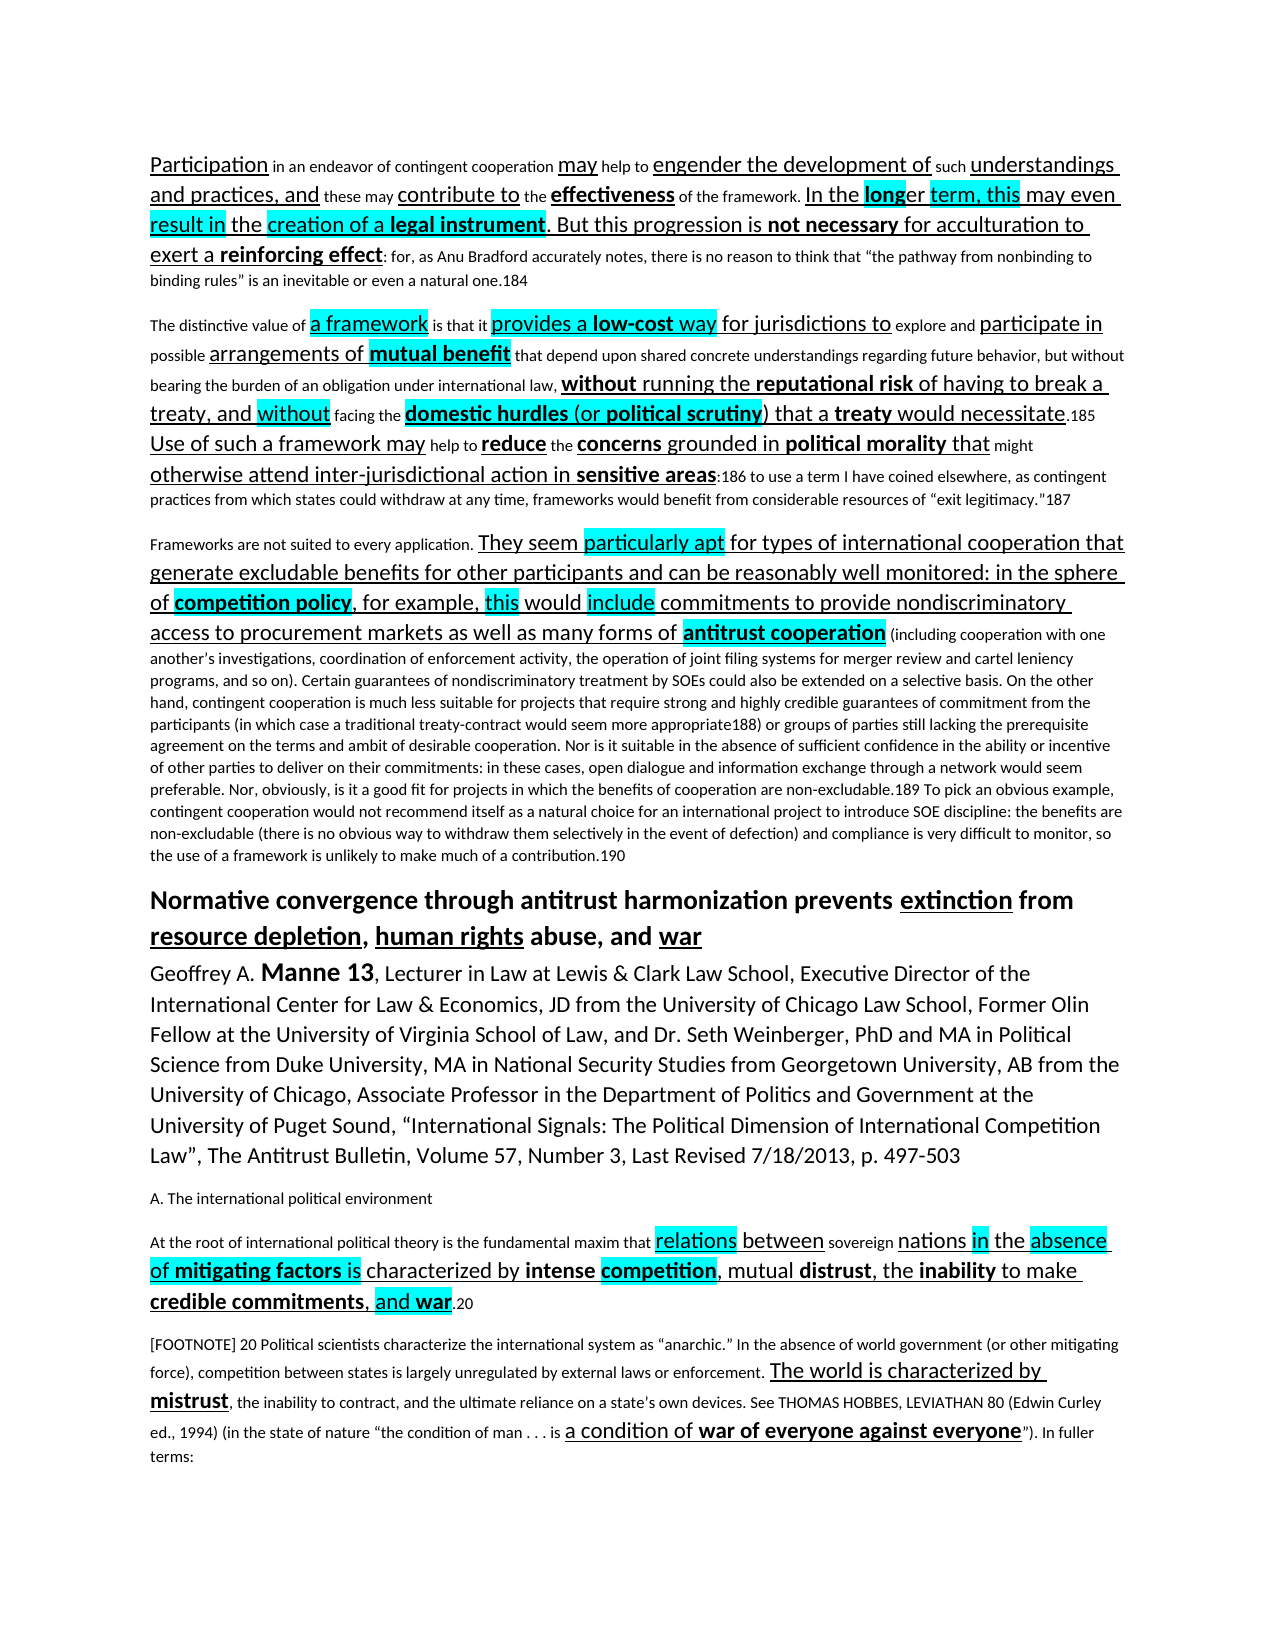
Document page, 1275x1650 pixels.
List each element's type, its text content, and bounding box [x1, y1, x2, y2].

text Frameworks are not suited to every application. They seem particularly apt for types of international cooperation that generate excludable benefits for other participants and can be reasonably well monitored: in the sphere of competition policy, for example, this would include commitments to provide nondiscriminatory access to procurement markets as well as many forms of antitrust cooperation (including cooperation with one another’s investigations, coordination of enforcement activity, the operation of joint filing systems for merger review and cartel leniency programs, and so on). Certain guarantees of nondiscriminatory treatment by SOEs could also be extended on a selective basis. On the other hand, contingent cooperation is much less suitable for projects that require strong and highly credible guarantees of commitment from the participants (in which case a traditional treaty-contract would seem more appropriate188) or groups of parties still lacking the prerequisite agreement on the terms and ambit of desirable cooperation. Nor is it suitable in the absence of sufficient confidence in the ability or incentive of other parties to deliver on their commitments: in these cases, open dialogue and information exchange through a network would seem preferable. Nor, obviously, is it a good fit for projects in which the benefits of cooperation are non-excludable.189 To pick an obvious example, contingent cooperation would not recommend itself as a natural choice for an international project to introduce SOE discipline: the benefits are non-excludable (there is no obvious way to withdraw them selectively in the event of defection) and compliance is very difficult to monitor, so the use of a framework is unlikely to make much of a contribution.190 [150, 584, 1125, 865]
text Geoffrey A. Manne 13, Lecturer in Law at Lewis & Clark Law School, Executive Director of the International Center for Law & Economics, JD from the University of Chicago Law School, Former Olin Fellow at the University of Virginia School of Law, and Dr. Seth Weinberger, PhD and MA in Political Science from Duke University, MA in National Security Studies from Georgetown University, AB from the University of Chicago, Associate Professor in the Department of Politics and Government at the University of Puget Sound, “International Signals: The Political Dimension of International Competition Law”, The Antitrust Bulletin, Volume 57, Number 3, Last Revised 7/18/2013, p. 497-503 [150, 955, 1125, 1169]
text Participation in an endeavor of contingent cooperation may help to engender the development of such understandings and practices, and these may contribute to the effectiveness of the framework. In the longer term, this may even result in the creation of a legal instrument. But this progression is not necessary for acculturation to exert a reinforcing effect: for, as Anu Bradford accurately notes, there is no reason to think that “the pathway from nonbinding to binding rules” is an inevitable or even a natural one.184 [150, 150, 1125, 291]
text The distinctive value of a framework is that it provides a low-cost way for jurisdictions to explore and participate in possible arrangements of mutual benefit that depend upon shared concrete understandings regarding future behavior, but without bearing the burden of an obligation under international law, without running the reputational risk of having to break a treaty, and without facing the domestic hurdles (or political scrutiny) that a treaty would necessitate.185 Use of such a framework may help to reduce the concerns grounded in political morality that might otherwise attend inter-jurisdictional action in sensitive areas:186 to use a term I have coined elsewhere, as contingent practices from which states could withdraw at any time, frameworks would benefit from considerable resources of “exit legitimacy.”187 [150, 309, 1125, 510]
subtitle Normative convergence through antitrust harmonization prevents extinction from resource depletion, human rights abuse, and war [150, 883, 1125, 952]
text A. The international political environment [150, 1188, 1125, 1208]
text [FOOTNOTE] 20 Political scientists characterize the international system as “anarchic.” In the absence of world government (or other mitigating force), competition between states is largely unregulated by external laws or enforcement. The world is characterized by mistrust, the inability to contract, and the ultimate reliance on a state’s own devices. See THOMAS HOBBES, LEVIATHAN 80 (Edwin Curley ed., 1994) (in the state of nature “the condition of man . . . is a condition of war of everyone against everyone”). In fuller terms: [150, 1334, 1125, 1467]
text At the root of international political theory is the fundamental maxim that relations between sovereign nations in the absence of mitigating factors is characterized by intense competition, mutual distrust, the inability to make credible commitments, and war.20 [150, 1226, 1125, 1315]
